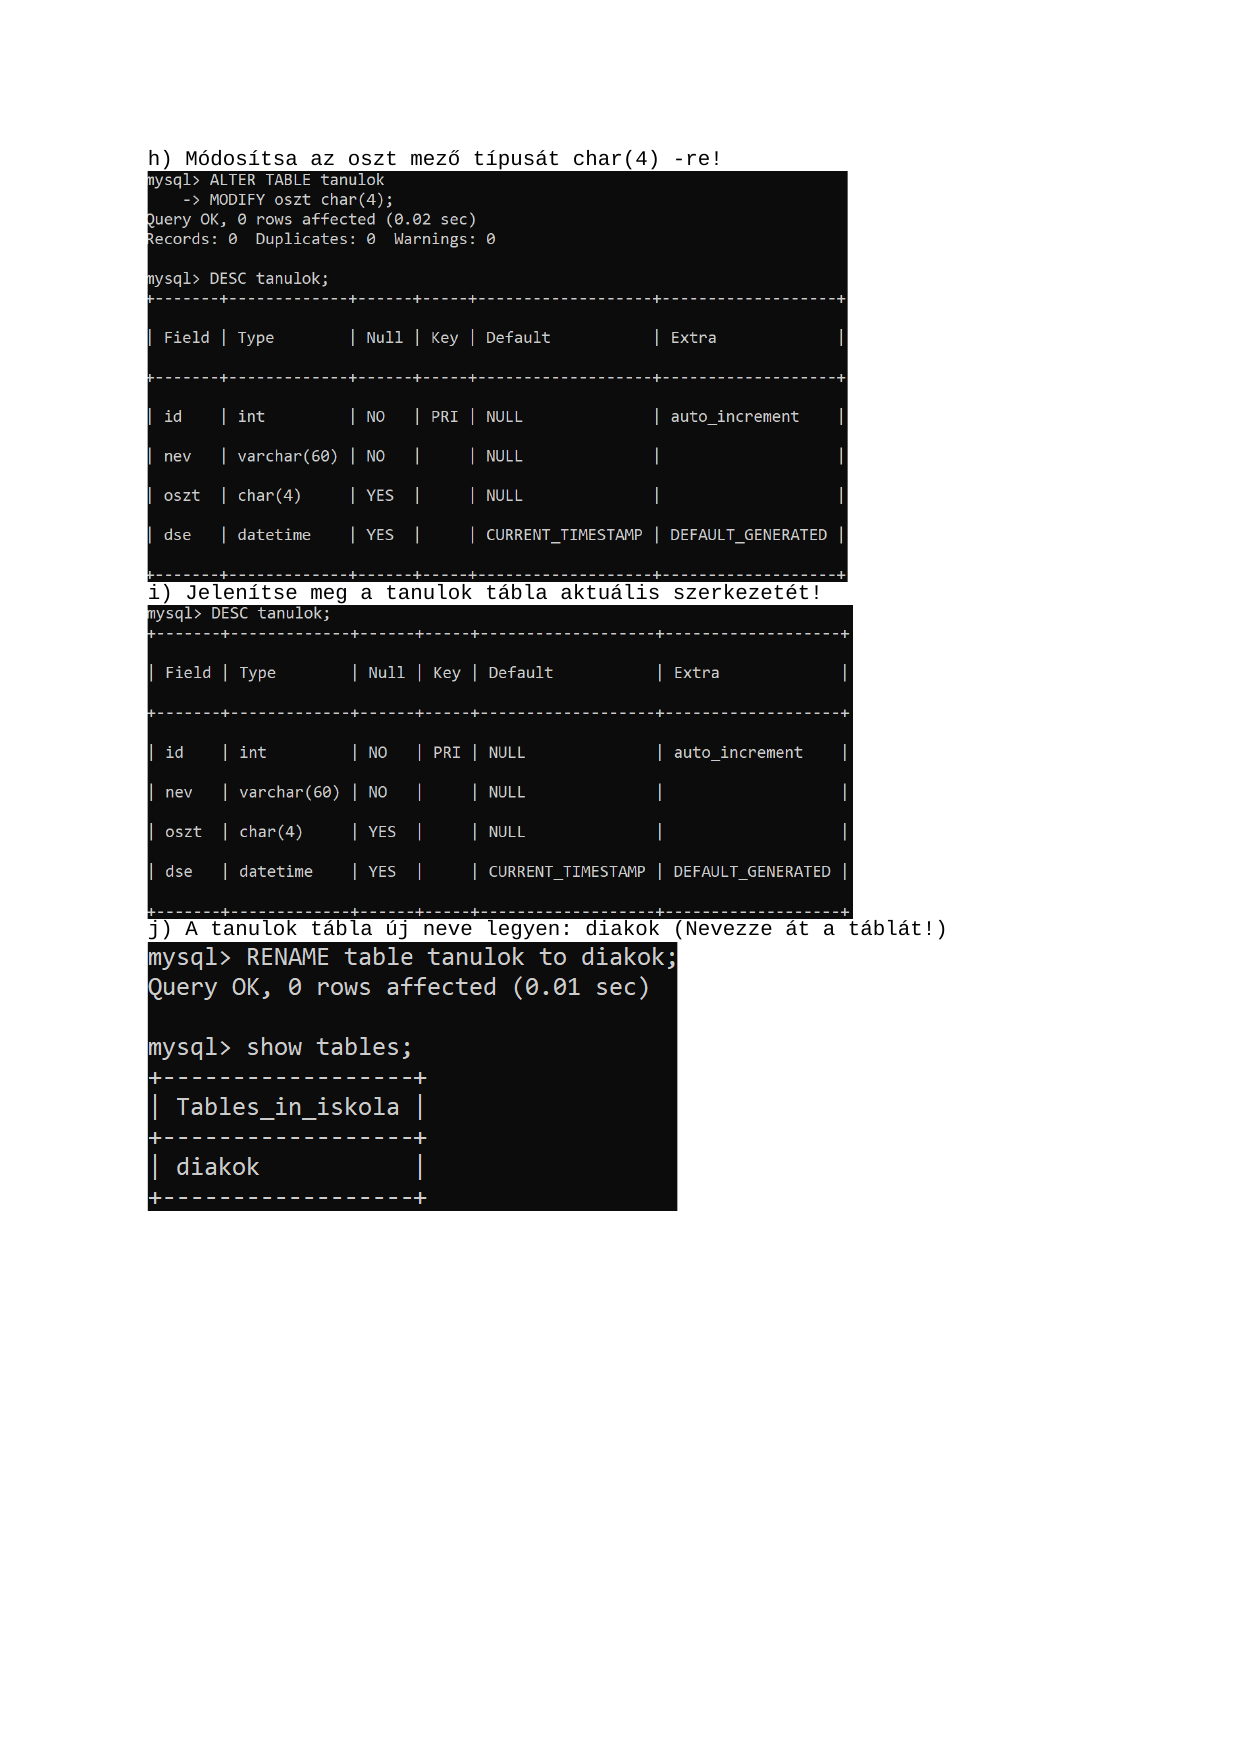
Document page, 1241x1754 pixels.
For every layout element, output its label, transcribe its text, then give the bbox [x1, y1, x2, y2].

picture [147, 605, 853, 919]
picture [147, 171, 848, 582]
text i) Jelenítse meg a tanulok tábla aktuális szerkezetét! [148, 582, 1093, 606]
text h) Módosítsa az oszt mező típusát char(4) -re! [148, 148, 1093, 171]
text j) A tanulok tábla új neve legyen: diakok (Nevezze át a táblát!) [148, 918, 1093, 942]
picture [147, 942, 678, 1211]
